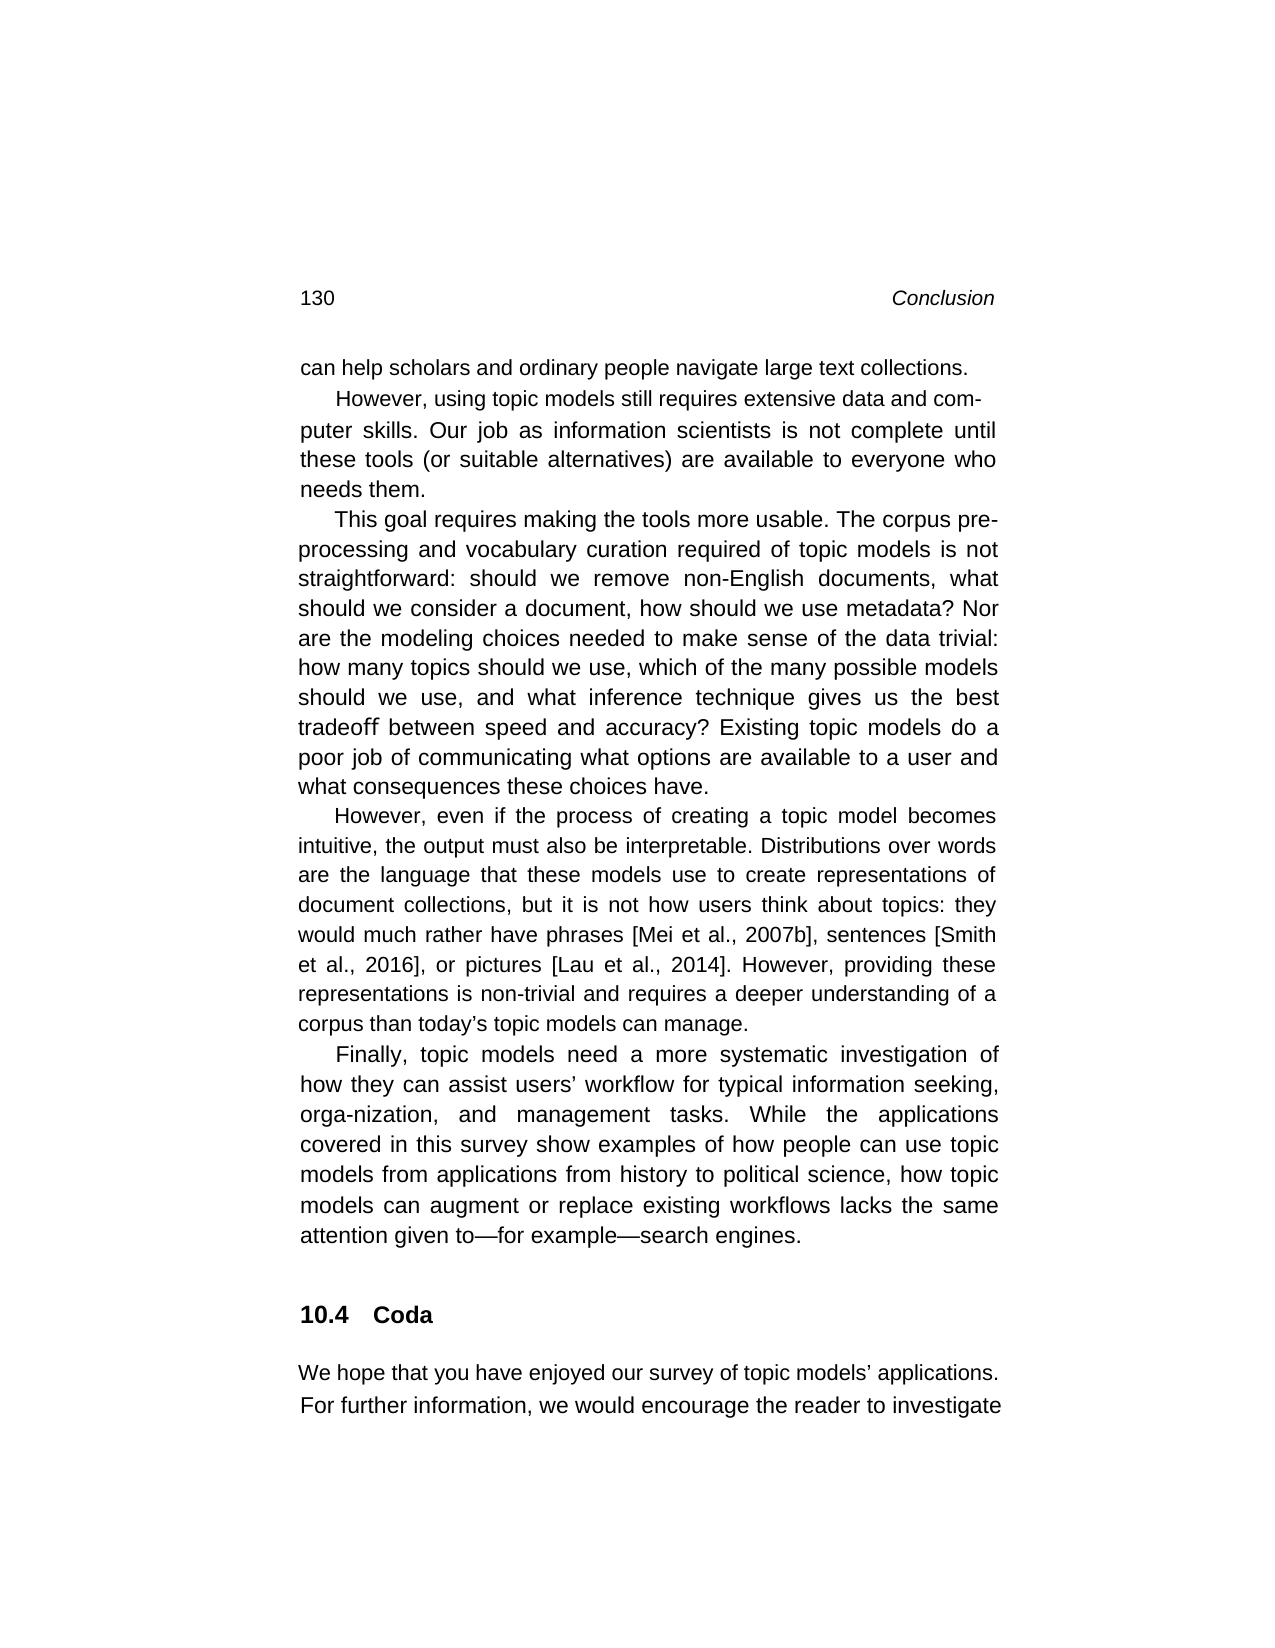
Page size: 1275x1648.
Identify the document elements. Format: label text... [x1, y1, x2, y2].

text Finally, topic models need a more systematic investigation of how they can assist users’ workflow for typical information seeking, orga-nization, and management tasks. While the applications covered in this survey show examples of how people can use topic models from applications from history to political science, how topic models can augment or replace existing workflows lacks the same attention given to—for example—search engines. [300, 1041, 999, 1248]
text However, even if the process of creating a topic model becomes intuitive, the output must also be interpretable. Distributions over words are the language that these models use to create representations of document collections, but it is not how users think about topics: they would much rather have phrases [Mei et al., 2007b], sentences [Smith et al., 2016], or pictures [Lau et al., 2014]. However, providing these representations is non-trivial and requires a deeper understanding of a corpus than today’s topic models can manage. [298, 803, 997, 1036]
text 130 Conclusion [300, 286, 1125, 310]
text 10.4 Coda [300, 1300, 1125, 1329]
text For further information, we would encourage the reader to investigate [300, 1392, 1125, 1418]
text We hope that you have enjoyed our survey of topic models’ applications. [298, 1360, 1125, 1385]
text can help scholars and ordinary people navigate large text collections. However, using topic models still requires extensive data and com- [300, 355, 999, 411]
text puter skills. Our job as information scientists is not complete until these tools (or suitable alternatives) are available to everyone who needs them. [300, 417, 997, 502]
text This goal requires making the tools more usable. The corpus pre-processing and vocabulary curation required of topic models is not straightforward: should we remove non-English documents, what should we consider a document, how should we use metadata? Nor are the modeling choices needed to make sense of the data trivial: how many topics should we use, which of the many possible models should we use, and what inference technique gives us the best tradeoﬀ between speed and accuracy? Existing topic models do a poor job of communicating what options are available to a user and what consequences these choices have. [298, 506, 999, 799]
